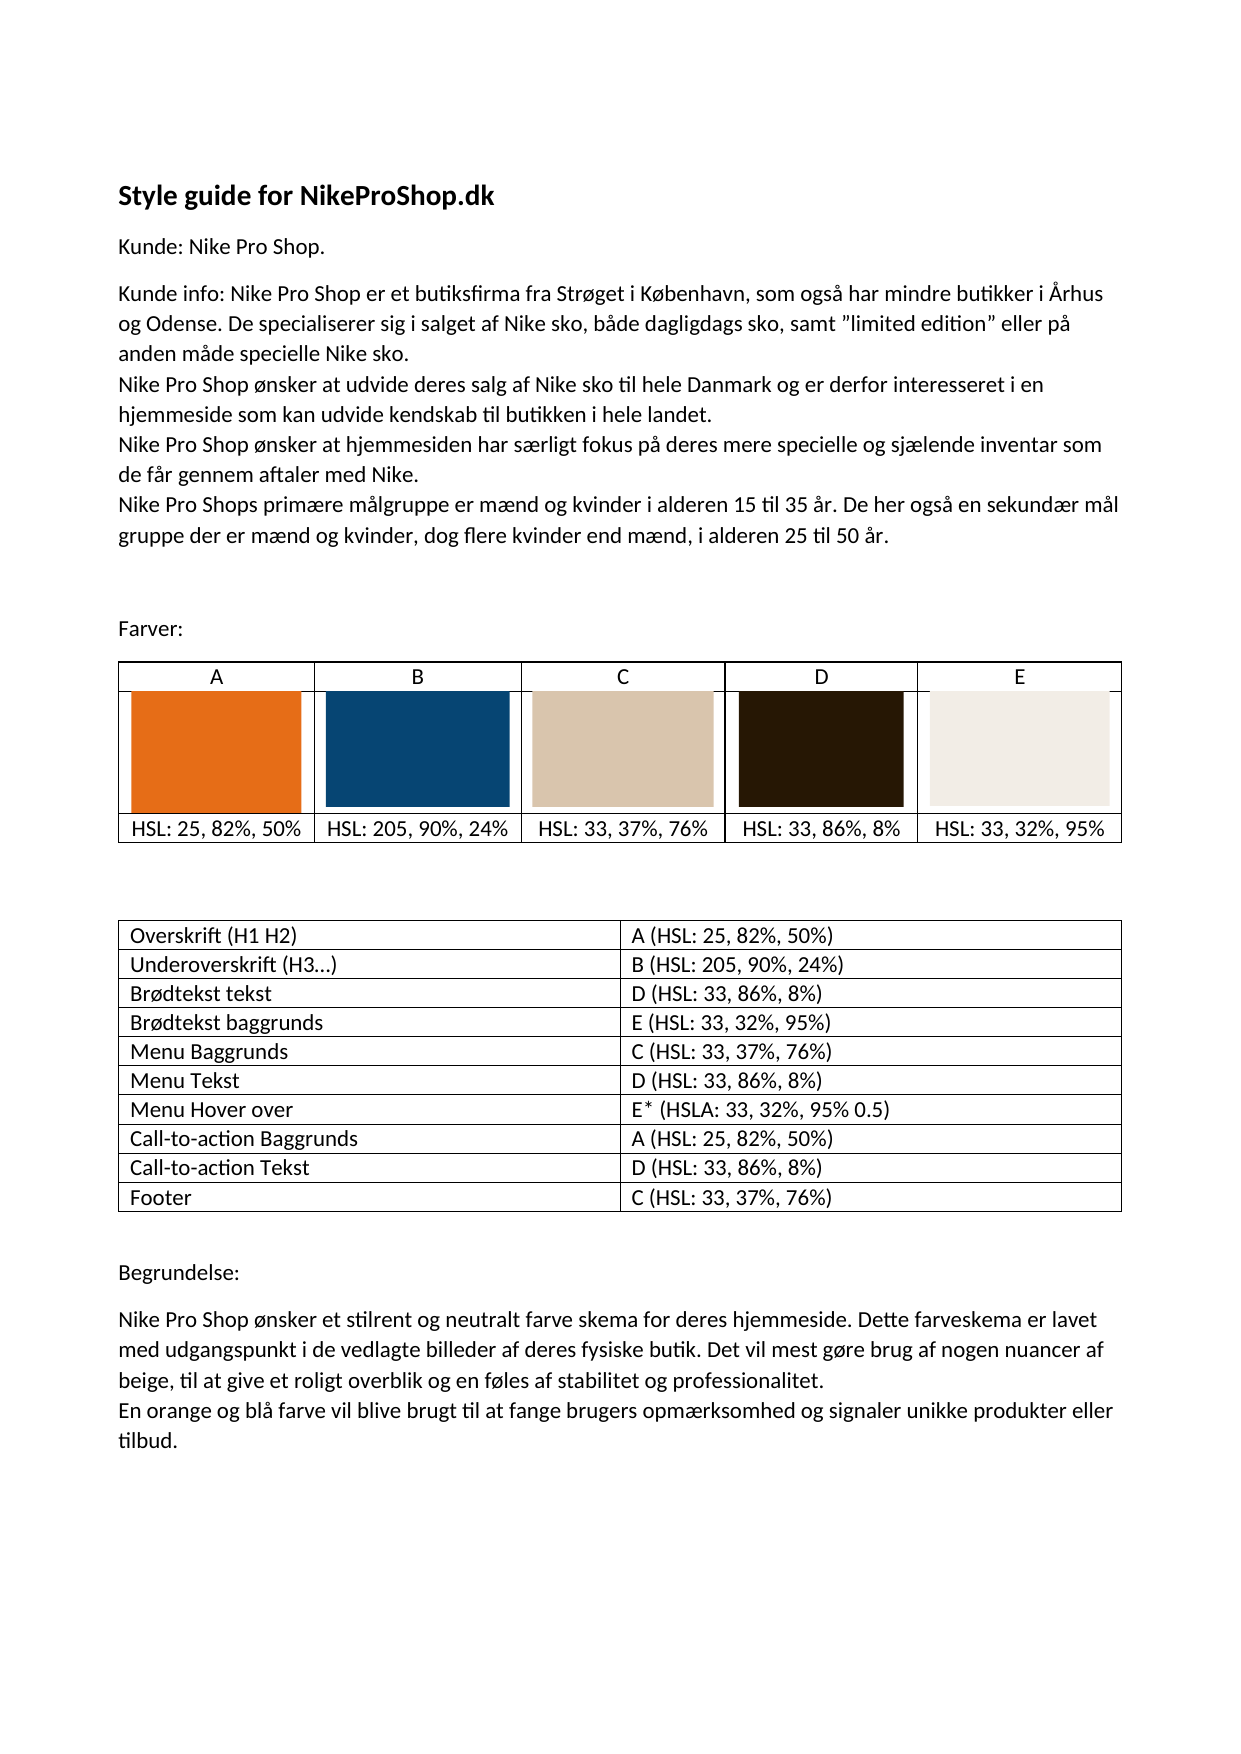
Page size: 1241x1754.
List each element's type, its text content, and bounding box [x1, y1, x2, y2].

table_cell Underoverskrift (H3…) [119, 950, 620, 978]
table_cell D (HSL: 33, 86%, 8%) [621, 1066, 1121, 1094]
text Nike Pro Shop ønsker et stilrent og neutralt farve skema for deres hjemmeside. Dette farveskema er lavet med udgangspunkt i de vedlagte billeder af deres fysiske butik. Det vil mest gøre brug af nogen nuancer af beige, til at give et roligt overblik og en føles af stabilitet og professionalitet. En orange og blå farve vil blive brugt til at fange brugers opmærksomhed og signaler unikke produkter eller tilbud. [118, 1305, 1122, 1454]
table_cell Menu Tekst [119, 1066, 620, 1094]
table_cell [726, 692, 917, 813]
picture [325, 691, 510, 807]
table_cell [315, 692, 521, 813]
table_header Overskrift (H1 H2) [119, 921, 620, 949]
table_cell A (HSL: 25, 82%, 50%) [621, 1125, 1121, 1152]
text Kunde: Nike Pro Shop. [118, 232, 1122, 260]
table_cell Footer [119, 1183, 620, 1211]
table_cell HSL: 205, 90%, 24% [315, 814, 521, 842]
table_header E [918, 663, 1121, 691]
table_cell Call-to-action Tekst [119, 1154, 620, 1182]
text Kunde info: Nike Pro Shop er et butiksfirma fra Strøget i København, som også har mindre butikker i Århus og Odense. De specialiserer sig i salget af Nike sko, både dagligdags sko, samt ”limited edition” eller på anden måde specielle Nike sko. Nike Pro Shop ønsker at udvide deres salg af Nike sko til hele Danmark og er derfor interesseret i en hjemmeside som kan udvide kendskab til butikken i hele landet. Nike Pro Shop ønsker at hjemmesiden har særligt fokus på deres mere specielle og sjælende inventar som de får gennem aftaler med Nike. Nike Pro Shops primære målgruppe er mænd og kvinder i alderen 15 til 35 år. De her også en sekundær mål gruppe der er mænd og kvinder, dog flere kvinder end mænd, i alderen 25 til 50 år. [118, 279, 1122, 549]
text Farver: [118, 614, 1122, 643]
table_cell Menu Hover over [119, 1095, 620, 1123]
table_cell Menu Baggrunds [119, 1037, 620, 1065]
table_cell HSL: 33, 37%, 76% [522, 814, 724, 842]
table_cell D (HSL: 33, 86%, 8%) [621, 1154, 1121, 1182]
table_cell HSL: 33, 86%, 8% [726, 814, 917, 842]
text Begrundelse: [118, 1258, 1122, 1287]
picture [929, 691, 1110, 806]
table_cell D (HSL: 33, 86%, 8%) [621, 979, 1121, 1007]
table_header B [315, 663, 521, 691]
picture [738, 691, 904, 807]
table_header D [726, 663, 917, 691]
table_header C [522, 663, 724, 691]
table_cell Brødtekst baggrunds [119, 1008, 620, 1036]
table_cell HSL: 33, 32%, 95% [918, 814, 1121, 842]
table_cell [119, 692, 131, 813]
table_cell [522, 692, 724, 813]
picture [131, 691, 302, 813]
table_cell [302, 692, 314, 813]
table_cell E (HSL: 33, 32%, 95%) [621, 1008, 1121, 1036]
text Style guide for NikeProShop.dk [118, 177, 1122, 213]
table_cell C (HSL: 33, 37%, 76%) [621, 1183, 1121, 1211]
table_header A [119, 663, 314, 691]
picture [532, 691, 714, 807]
table_header A (HSL: 25, 82%, 50%) [621, 921, 1121, 949]
table_cell C (HSL: 33, 37%, 76%) [621, 1037, 1121, 1065]
table_cell E* (HSLA: 33, 32%, 95% 0.5) [621, 1095, 1121, 1123]
table_cell B (HSL: 205, 90%, 24%) [621, 950, 1121, 978]
table_cell Brødtekst tekst [119, 979, 620, 1007]
table_cell [918, 692, 1121, 813]
table_cell Call-to-action Baggrunds [119, 1125, 620, 1152]
table_cell HSL: 25, 82%, 50% [119, 814, 314, 842]
